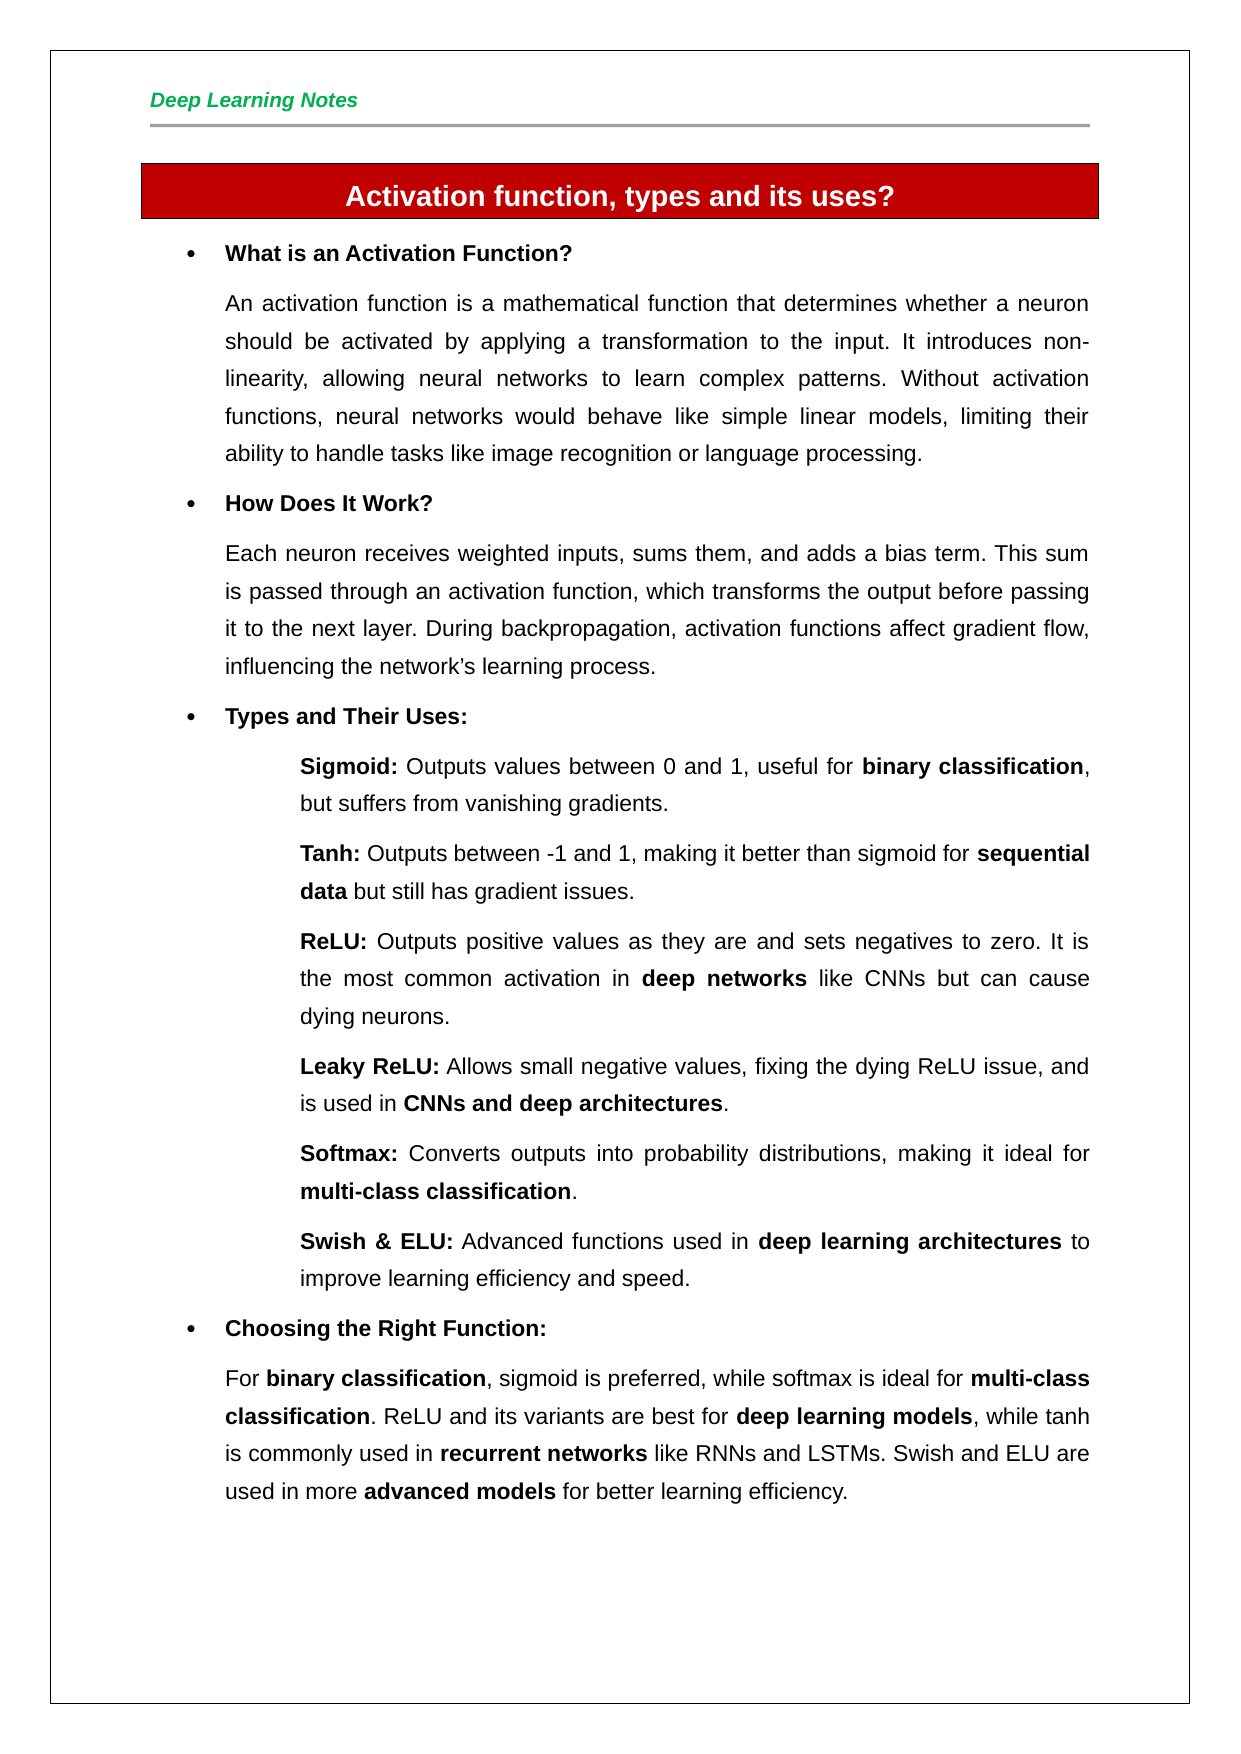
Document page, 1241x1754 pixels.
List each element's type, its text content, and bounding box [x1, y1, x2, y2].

text Leaky ReLU: Allows small negative values, fixing the dying ReLU issue, and is used in CNNs and deep architectures. [300, 1044, 1090, 1119]
text Tanh: Outputs between -1 and 1, making it better than sigmoid for sequential data but still has gradient issues. [300, 832, 1090, 907]
text Sigmoid: Outputs values between 0 and 1, useful for binary classification, but suffers from vanishing gradients. [300, 744, 1090, 819]
list What is an Activation Function? [187, 232, 1090, 269]
text Softmax: Converts outputs into probability distributions, making it ideal for multi-class classification. [300, 1132, 1090, 1207]
text Each neuron receives weighted inputs, sums them, and adds a bias term. This sum is passed through an activation function, which transforms the output before passing it to the next layer. During backpropagation, activation functions affect gradient flow, influencing the network’s learning process. [225, 532, 1090, 682]
list Types and Their Uses: [187, 694, 1090, 732]
subtitle Activation function, types and its uses? [142, 164, 1098, 218]
text An activation function is a mathematical function that determines whether a neuron should be activated by applying a transformation to the input. It introduces non-linearity, allowing neural networks to learn complex patterns. Without activation functions, neural networks would behave like simple linear models, limiting their ability to handle tasks like image recognition or language processing. [225, 282, 1090, 469]
text For binary classification, sigmoid is preferred, while softmax is ideal for multi-class classification. ReLU and its variants are best for deep learning models, while tanh is commonly used in recurrent networks like RNNs and LSTMs. Swish and ELU are used in more advanced models for better learning efficiency. [225, 1357, 1090, 1507]
list How Does It Work? [187, 482, 1090, 519]
text ReLU: Outputs positive values as they are and sets negatives to zero. It is the most common activation in deep networks like CNNs but can cause dying neurons. [300, 919, 1090, 1032]
list Choosing the Right Function: [187, 1307, 1090, 1344]
text Swish & ELU: Advanced functions used in deep learning architectures to improve learning efficiency and speed. [300, 1219, 1090, 1294]
